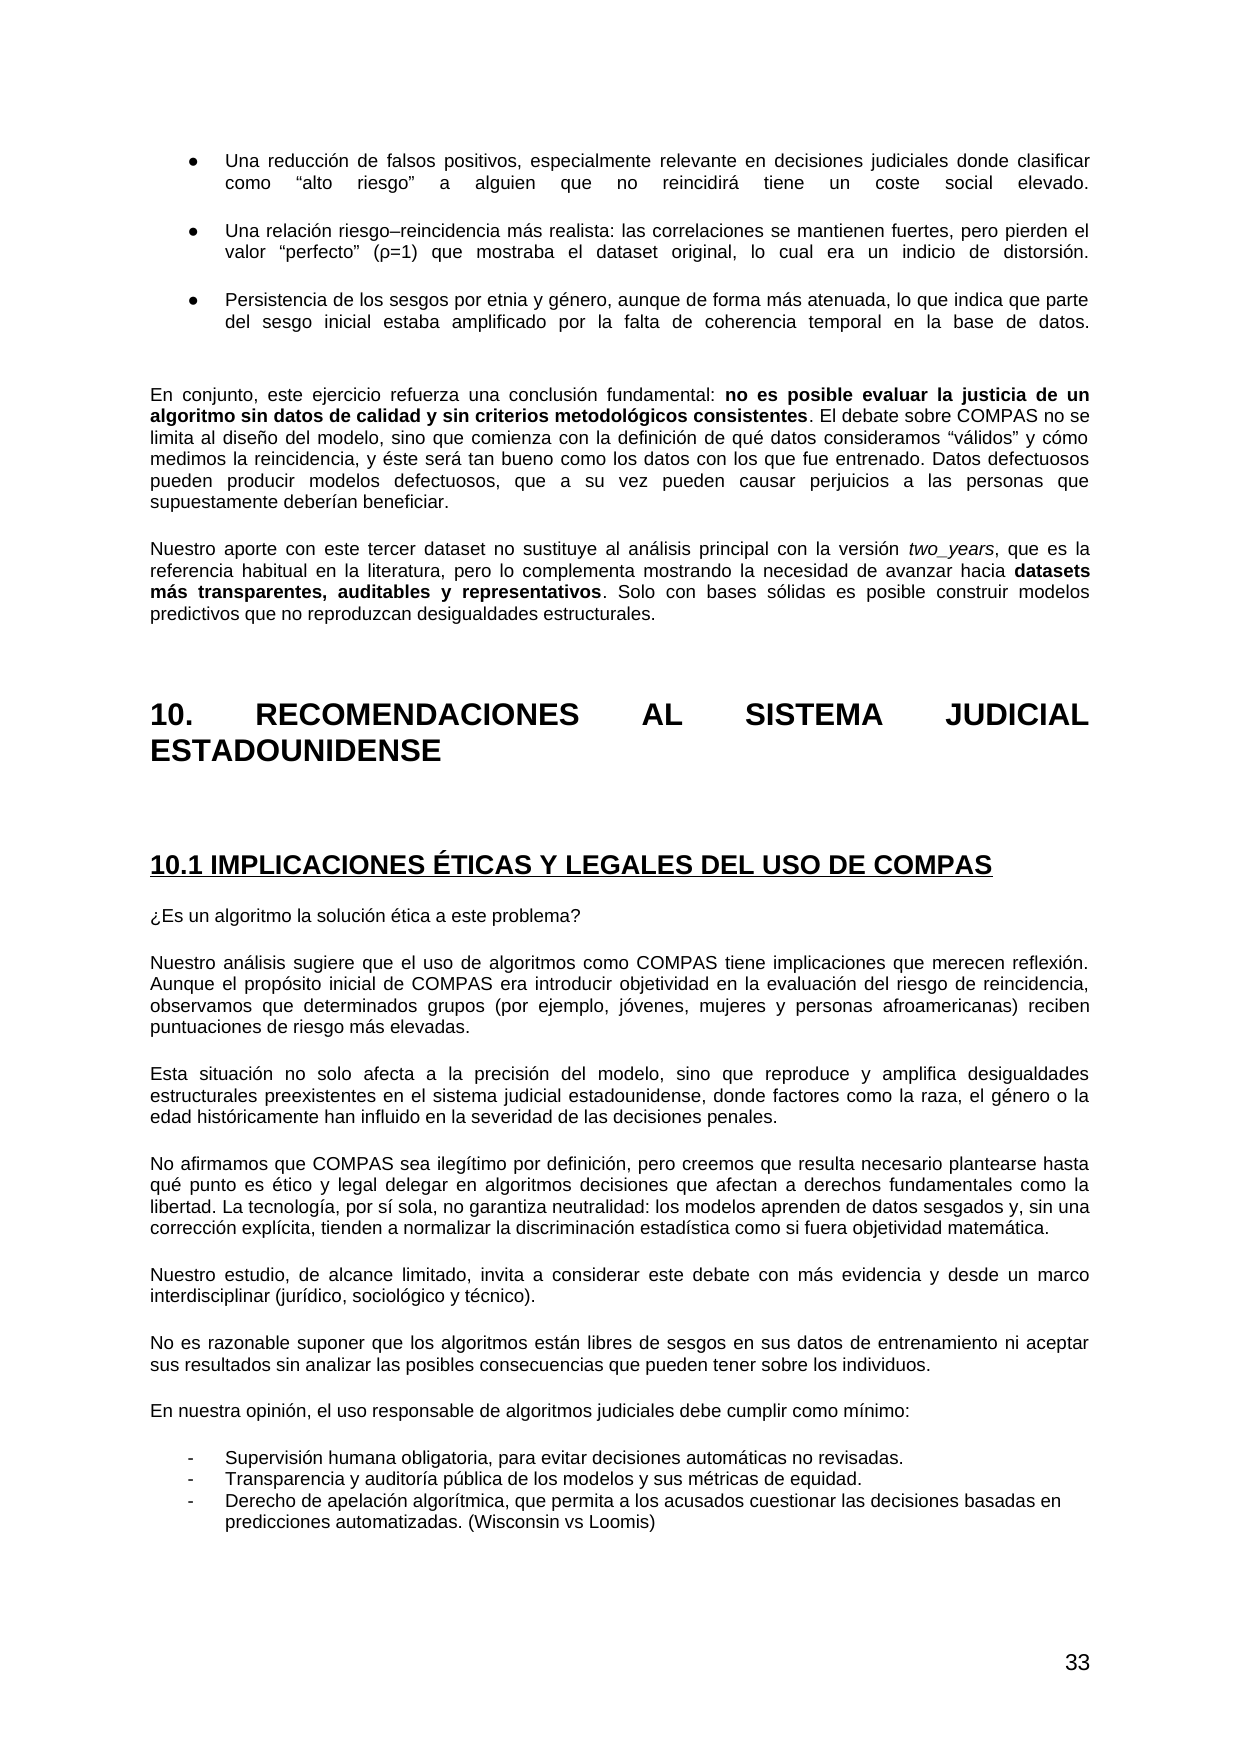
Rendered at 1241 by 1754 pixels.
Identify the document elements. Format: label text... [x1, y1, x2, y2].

subtitle 10.1 IMPLICACIONES ÉTICAS Y LEGALES DEL USO DE COMPAS [150, 849, 1090, 880]
text Nuestro aporte con este tercer dataset no sustituye al análisis principal con la versión two_years, que es la referencia habitual en la literatura, pero lo complementa mostrando la necesidad de avanzar hacia datasets más transparentes, auditables y representativos. Solo con bases sólidas es posible construir modelos predictivos que no reproduzcan desigualdades estructurales. [150, 538, 1090, 624]
subtitle 10. RECOMENDACIONES AL SISTEMA JUDICIAL ESTADOUNIDENSE [150, 696, 1090, 767]
list Derecho de apelación algorítmica, que permita a los acusados cuestionar las decisiones basadas en predicciones automatizadas. (Wisconsin vs Loomis) [187, 1490, 1090, 1533]
text ¿Es un algoritmo la solución ética a este problema? [150, 905, 1090, 927]
text Esta situación no solo afecta a la precisión del modelo, sino que reproduce y amplifica desigualdades estructurales preexistentes en el sistema judicial estadounidense, donde factores como la raza, el género o la edad históricamente han influido en la severidad de las decisiones penales. [150, 1063, 1090, 1127]
text En nuestra opinión, el uso responsable de algoritmos judiciales debe cumplir como mínimo: [150, 1400, 1090, 1422]
list Transparencia y auditoría pública de los modelos y sus métricas de equidad. [187, 1468, 1090, 1490]
list Una reducción de falsos positivos, especialmente relevante en decisiones judiciales donde clasificar como “alto riesgo” a alguien que no reincidirá tiene un coste social elevado. [187, 150, 1090, 219]
list Supervisión humana obligatoria, para evitar decisiones automáticas no revisadas. [187, 1447, 1090, 1468]
text Nuestro análisis sugiere que el uso de algoritmos como COMPAS tiene implicaciones que merecen reflexión. Aunque el propósito inicial de COMPAS era introducir objetividad en la evaluación del riesgo de reincidencia, observamos que determinados grupos (por ejemplo, jóvenes, mujeres y personas afroamericanas) reciben puntuaciones de riesgo más elevadas. [150, 952, 1090, 1038]
list Persistencia de los sesgos por etnia y género, aunque de forma más atenuada, lo que indica que parte del sesgo inicial estaba amplificado por la falta de coherencia temporal en la base de datos. [187, 289, 1090, 358]
text No es razonable suponer que los algoritmos están libres de sesgos en sus datos de entrenamiento ni aceptar sus resultados sin analizar las posibles consecuencias que pueden tener sobre los individuos. [150, 1332, 1090, 1375]
text No afirmamos que COMPAS sea ilegítimo por definición, pero creemos que resulta necesario plantearse hasta qué punto es ético y legal delegar en algoritmos decisiones que afectan a derechos fundamentales como la libertad. La tecnología, por sí sola, no garantiza neutralidad: los modelos aprenden de datos sesgados y, sin una corrección explícita, tienden a normalizar la discriminación estadística como si fuera objetividad matemática. [150, 1152, 1090, 1239]
text En conjunto, este ejercicio refuerza una conclusión fundamental: no es posible evaluar la justicia de un algoritmo sin datos de calidad y sin criterios metodológicos consistentes. El debate sobre COMPAS no se limita al diseño del modelo, sino que comienza con la definición de qué datos consideramos “válidos” y cómo medimos la reincidencia, y éste será tan bueno como los datos con los que fue entrenado. Datos defectuosos pueden producir modelos defectuosos, que a su vez pueden causar perjuicios a las personas que supuestamente deberían beneficiar. [150, 383, 1090, 513]
text Nuestro estudio, de alcance limitado, invita a considerar este debate con más evidencia y desde un marco interdisciplinar (jurídico, sociológico y técnico). [150, 1264, 1090, 1307]
list Una relación riesgo–reincidencia más realista: las correlaciones se mantienen fuertes, pero pierden el valor “perfecto” (ρ=1) que mostraba el dataset original, lo cual era un indicio de distorsión. [187, 219, 1090, 289]
